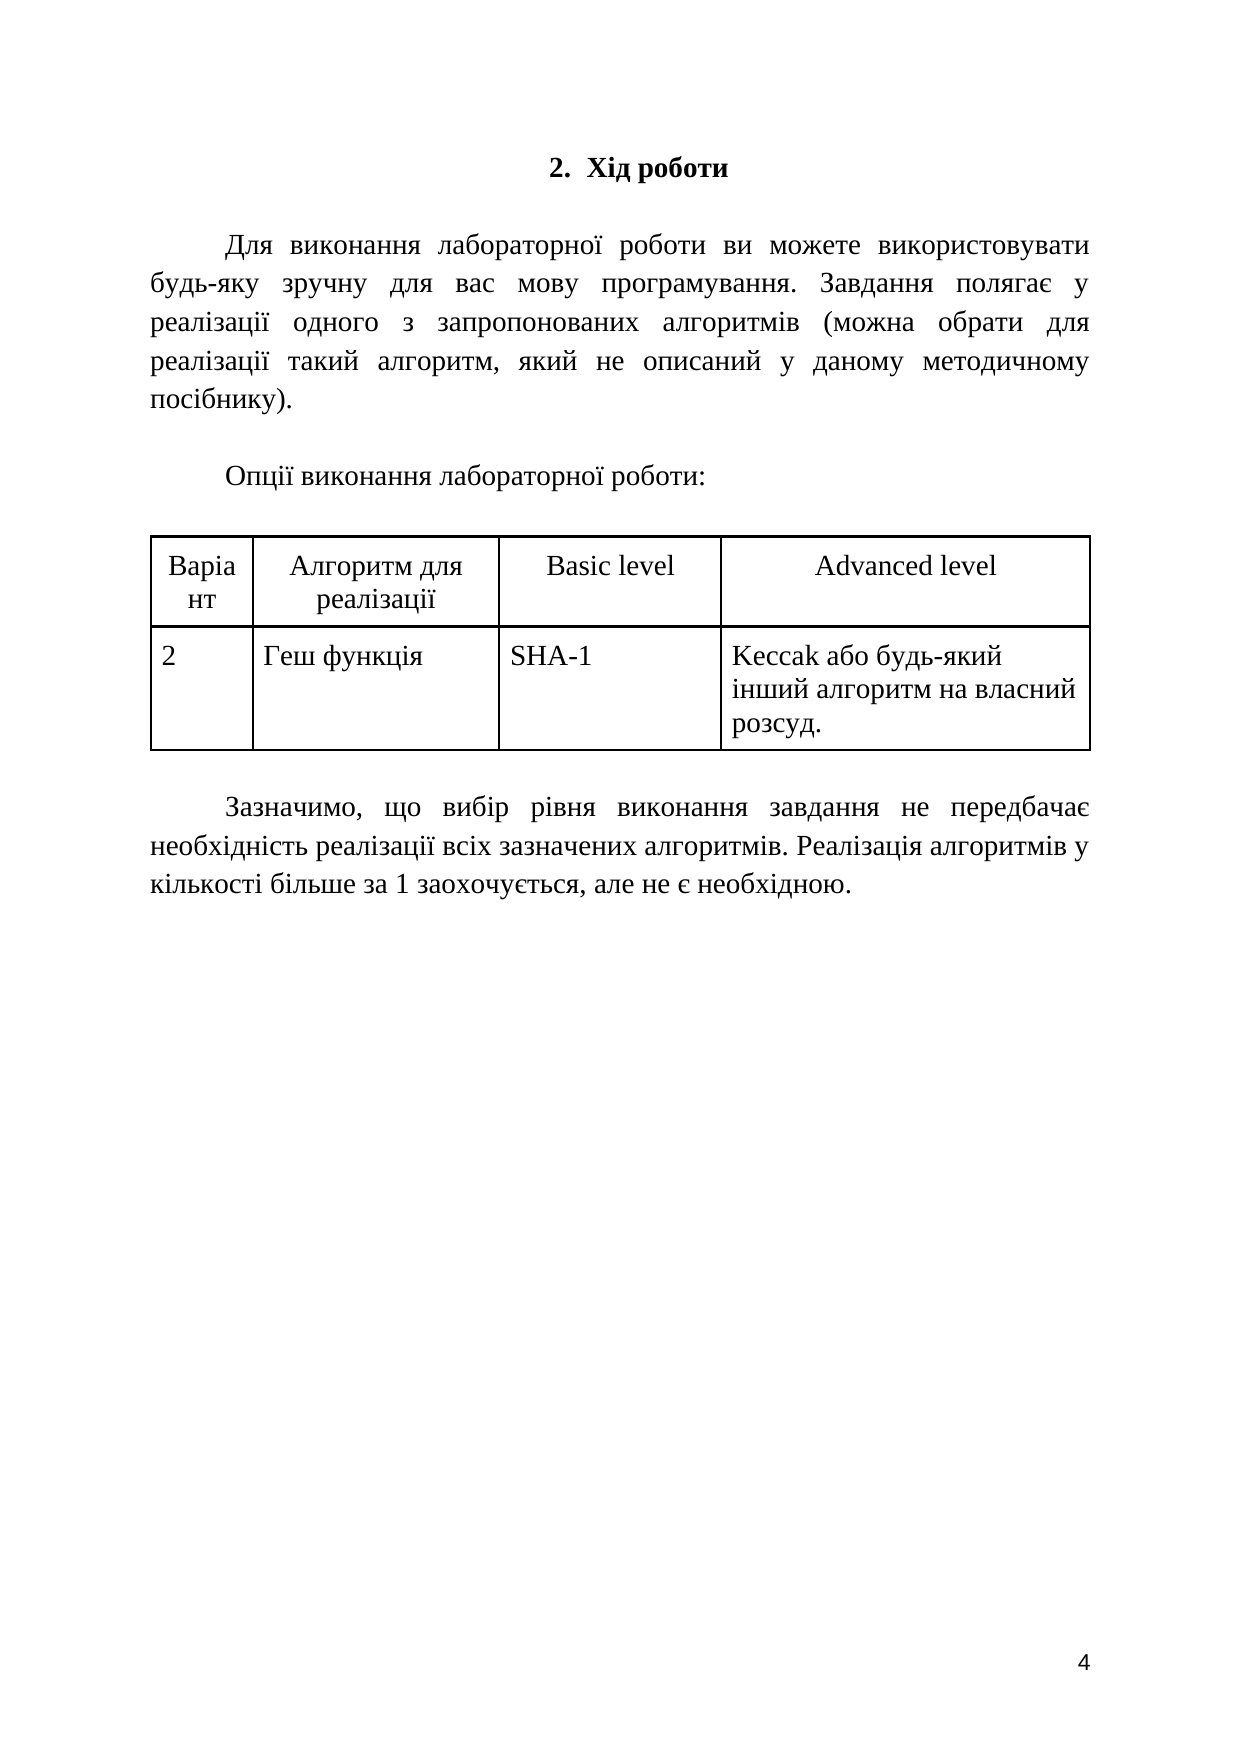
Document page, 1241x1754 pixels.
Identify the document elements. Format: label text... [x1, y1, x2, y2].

table_cell Keccak або будь-який інший алгоритм на власний розсуд. [722, 628, 1089, 749]
table_header Basic level [500, 538, 720, 625]
table_cell Геш функція [254, 628, 498, 749]
table_cell 2 [152, 628, 252, 749]
table_header Алгоритм для реалізації [254, 538, 498, 625]
table_cell SHA-1 [500, 628, 720, 749]
subtitle Хід роботи [187, 150, 1090, 183]
text Зазначимо, що вибір рівня виконання завдання не передбачає необхідність реалізації всіх зазначених алгоритмів. Реалізація алгоритмів у кількості більше за 1 заохочується, але не є необхідною. [150, 789, 1090, 900]
table_header Варіант [152, 538, 252, 625]
table_header Advanced level [722, 538, 1089, 625]
text Опції виконання лабораторної роботи: [150, 458, 1090, 492]
text Для виконання лабораторної роботи ви можете використовувати будь-яку зручну для вас мову програмування. Завдання полягає у реалізації одного з запропонованих алгоритмів (можна обрати для реалізації такий алгоритм, який не описаний у даному методичному посібнику). [150, 227, 1090, 415]
